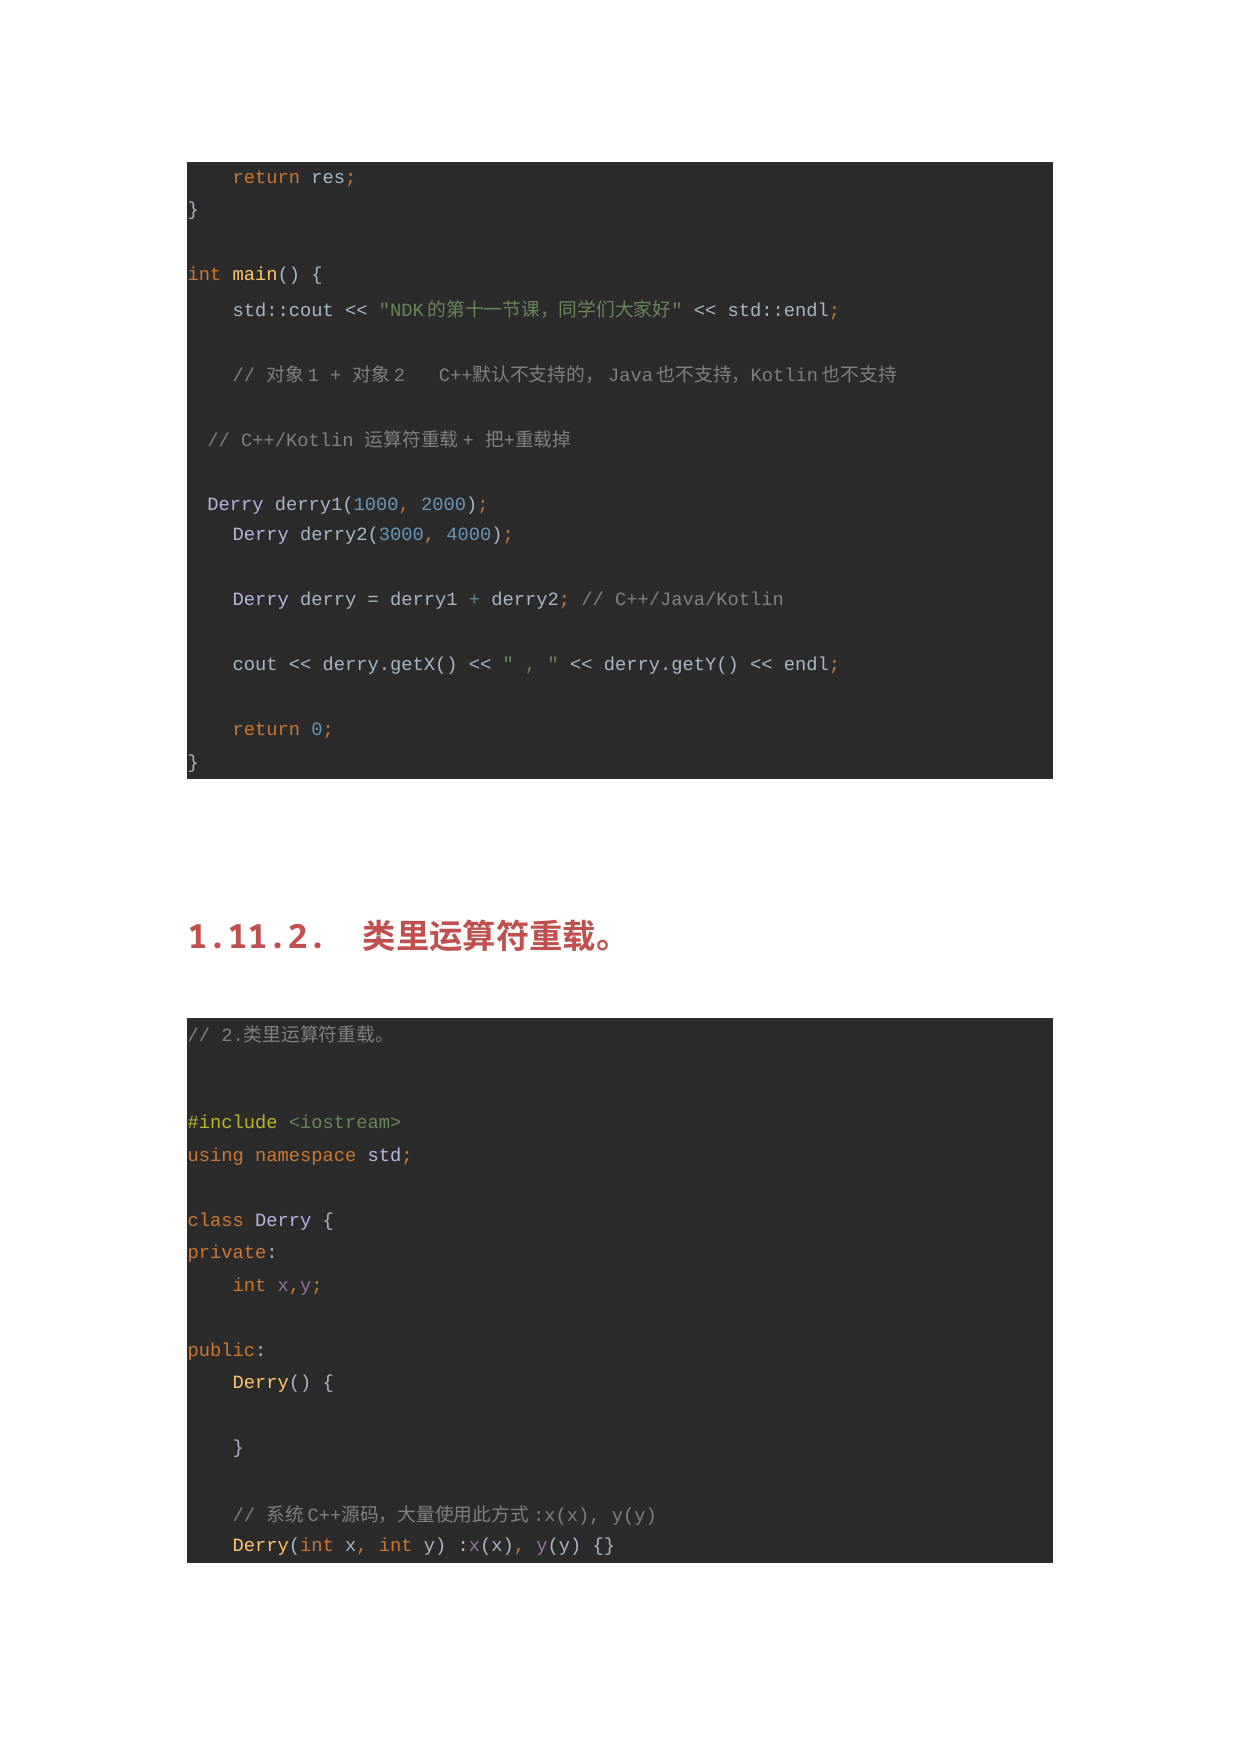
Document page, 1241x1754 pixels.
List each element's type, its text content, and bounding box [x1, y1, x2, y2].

subtitle 类里运算符重载。 [187, 901, 1053, 966]
text // 2.类里运算符重载。 [187, 1018, 1053, 1050]
